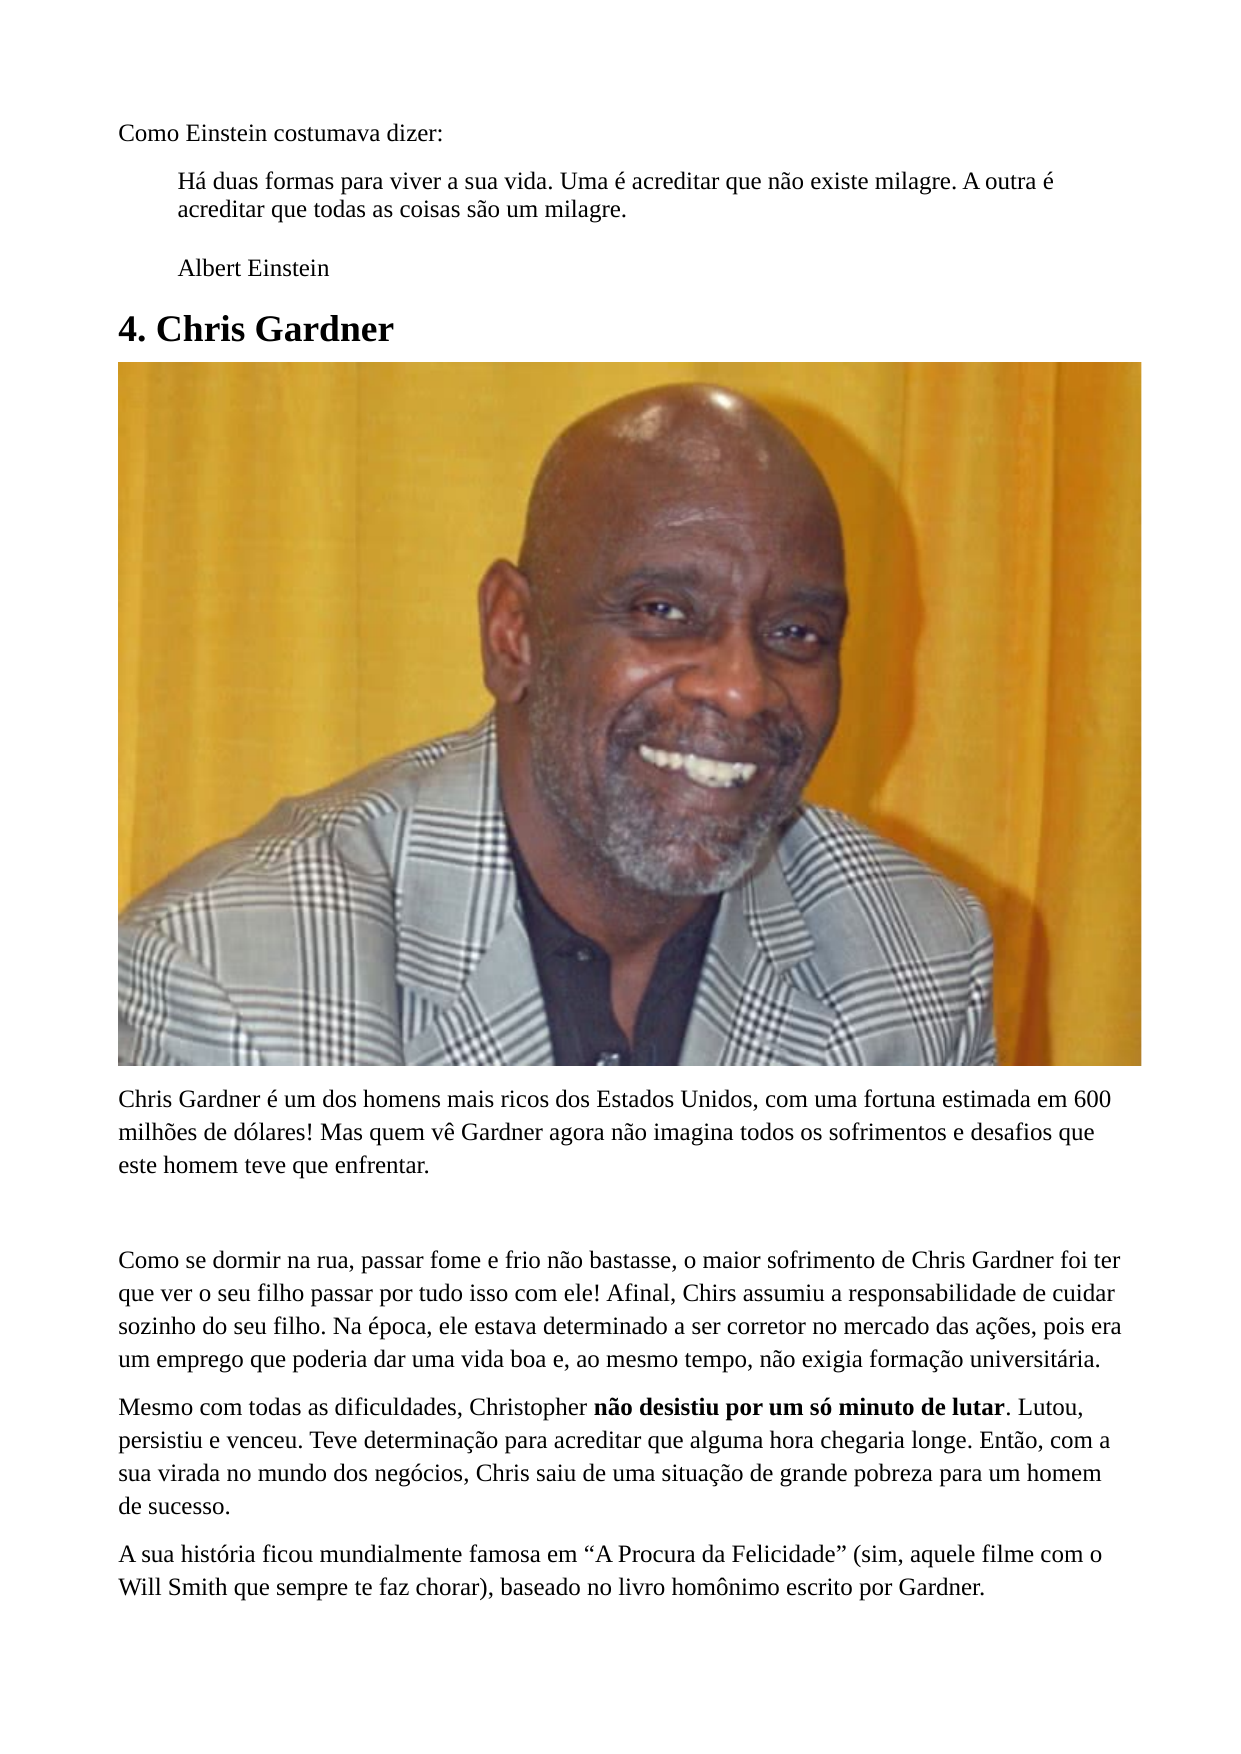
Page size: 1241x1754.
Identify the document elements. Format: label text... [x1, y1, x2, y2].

text Mesmo com todas as dificuldades, Christopher não desistiu por um só minuto de lutar. Lutou, persistiu e venceu. Teve determinação para acreditar que alguma hora chegaria longe. Então, com a sua virada no mundo dos negócios, Chris saiu de uma situação de grande pobreza para um homem de sucesso. [118, 1392, 1122, 1520]
picture [118, 362, 1142, 1066]
text Como se dormir na rua, passar fome e frio não bastasse, o maior sofrimento de Chris Gardner foi ter que ver o seu filho passar por tudo isso com ele! Afinal, Chirs assumiu a responsabilidade de cuidar sozinho do seu filho. Na época, ele estava determinado a ser corretor no mercado das ações, pois era um emprego que poderia dar uma vida boa e, ao mesmo tempo, não exigia formação universitária. [118, 1245, 1122, 1373]
subtitle 4. Chris Gardner [118, 307, 1122, 350]
text Como Einstein costumava dizer: [118, 118, 1122, 147]
text Chris Gardner é um dos homens mais ricos dos Estados Unidos, com uma fortuna estimada em 600 milhões de dólares! Mas quem vê Gardner agora não imagina todos os sofrimentos e desafios que este homem teve que enfrentar. [118, 1084, 1122, 1179]
text Há duas formas para viver a sua vida. Uma é acreditar que não existe milagre. A outra é acreditar que todas as coisas são um milagre. [177, 166, 1063, 223]
text Albert Einstein [177, 253, 1063, 281]
text A sua história ficou mundialmente famosa em “A Procura da Felicidade” (sim, aquele filme com o Will Smith que sempre te faz chorar), baseado no livro homônimo escrito por Gardner. [118, 1539, 1122, 1601]
